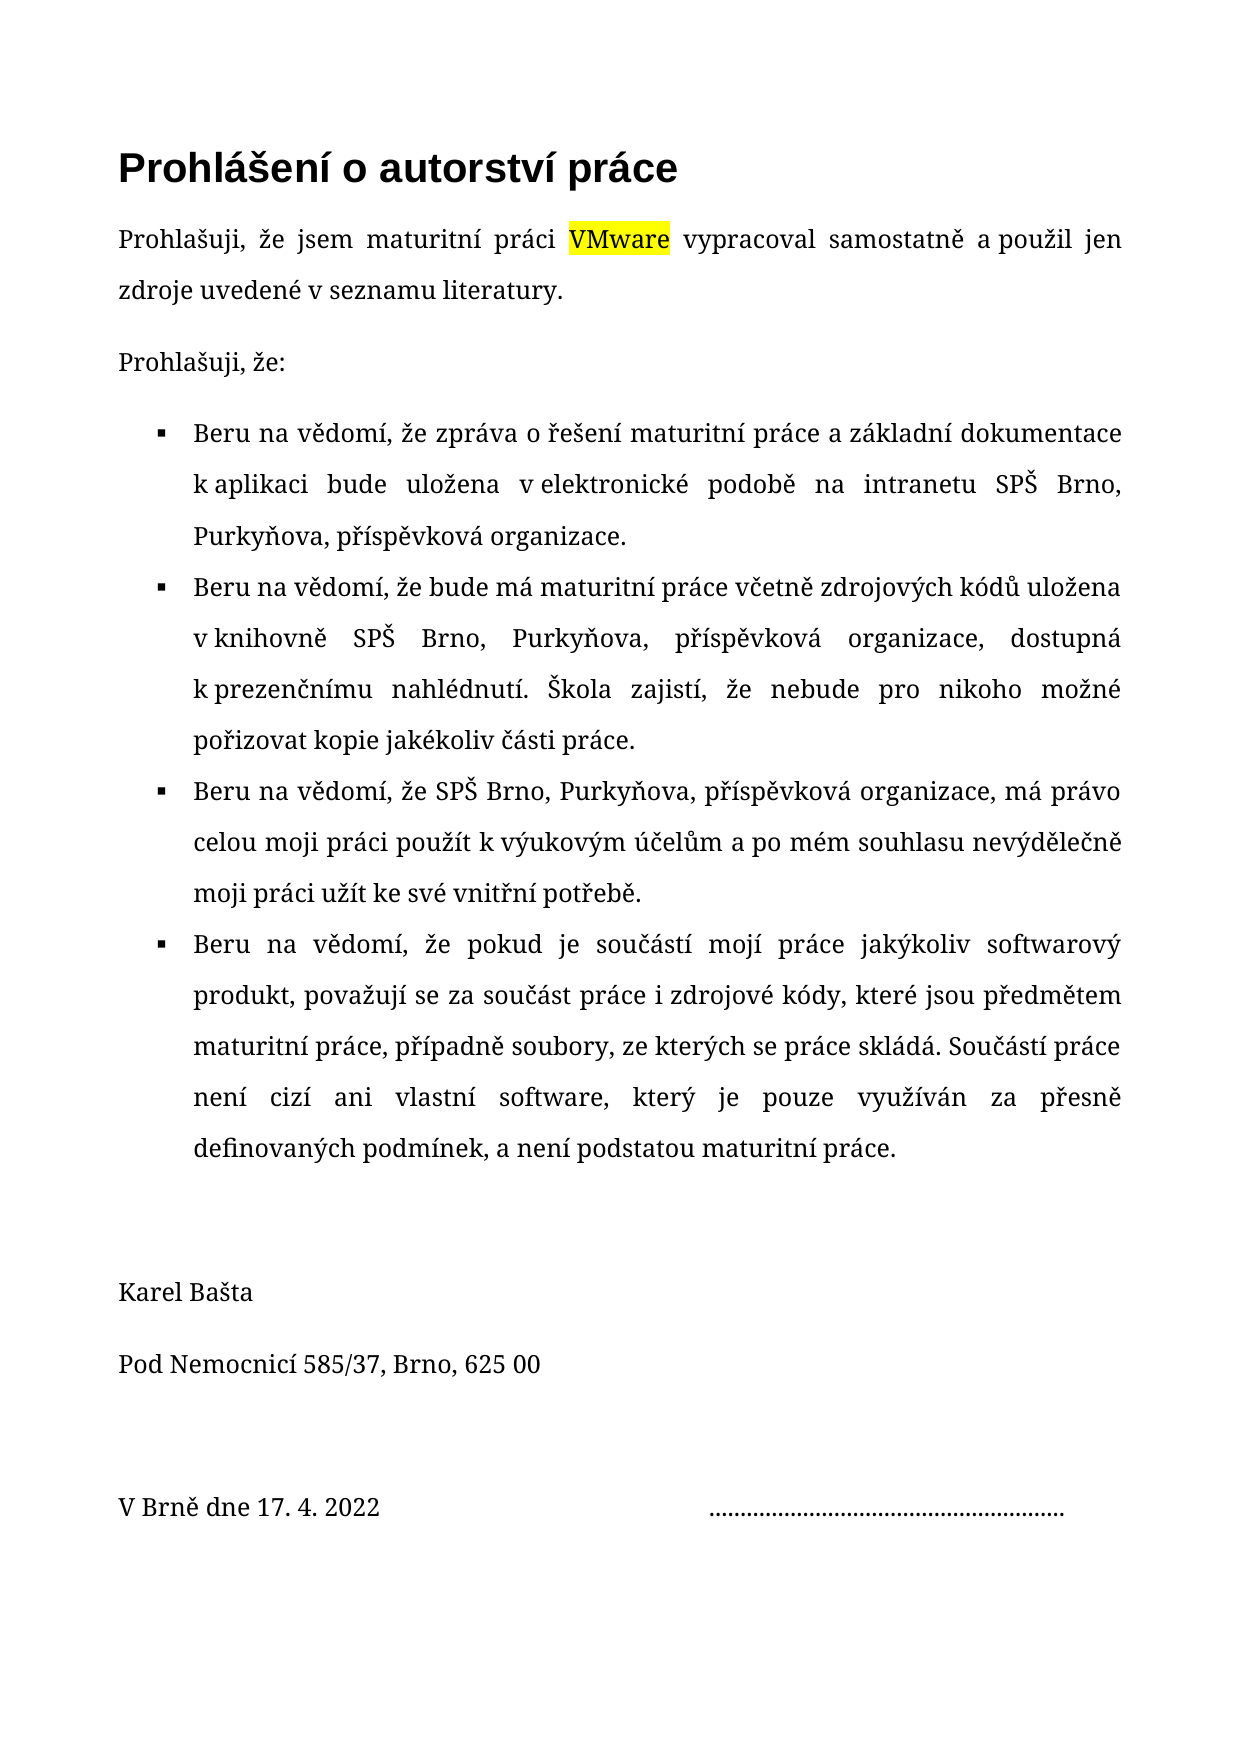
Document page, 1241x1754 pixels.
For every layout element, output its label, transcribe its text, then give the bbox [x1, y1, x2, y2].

text V Brně dne 17. 4. 2022 ......................................................... [118, 1490, 1122, 1524]
list Beru na vědomí, že pokud je součástí mojí práce jakýkoliv softwarový produkt, považují se za součást práce i zdrojové kódy, které jsou předmětem maturitní práce, případně soubory, ze kterých se práce skládá. Součástí práce není cizí ani vlastní software, který je pouze využíván za přesně definovaných podmínek, a není podstatou maturitní práce. [156, 926, 1122, 1165]
text Prohlašuji, že jsem maturitní práci VMware vypracoval samostatně a použil jen zdroje uvedené v seznamu literatury. [118, 221, 1122, 306]
subtitle Prohlášení o autorství práce [118, 143, 1122, 191]
list Beru na vědomí, že bude má maturitní práce včetně zdrojových kódů uložena v knihovně SPŠ Brno, Purkyňova, příspěvková organizace, dostupná k prezenčnímu nahlédnutí. Škola zajistí, že nebude pro nikoho možné pořizovat kopie jakékoliv části práce. [156, 569, 1122, 756]
list Beru na vědomí, že SPŠ Brno, Purkyňova, příspěvková organizace, má právo celou moji práci použít k výukovým účelům a po mém souhlasu nevýdělečně moji práci užít ke své vnitřní potřebě. [156, 773, 1122, 909]
text Karel Bašta [118, 1274, 1122, 1308]
text Pod Nemocnicí 585/37, Brno, 625 00 [118, 1346, 1122, 1380]
list Beru na vědomí, že zpráva o řešení maturitní práce a základní dokumentace k aplikaci bude uložena v elektronické podobě na intranetu SPŠ Brno, Purkyňova, příspěvková organizace. [156, 416, 1122, 552]
text Prohlašuji, že: [118, 344, 1122, 378]
